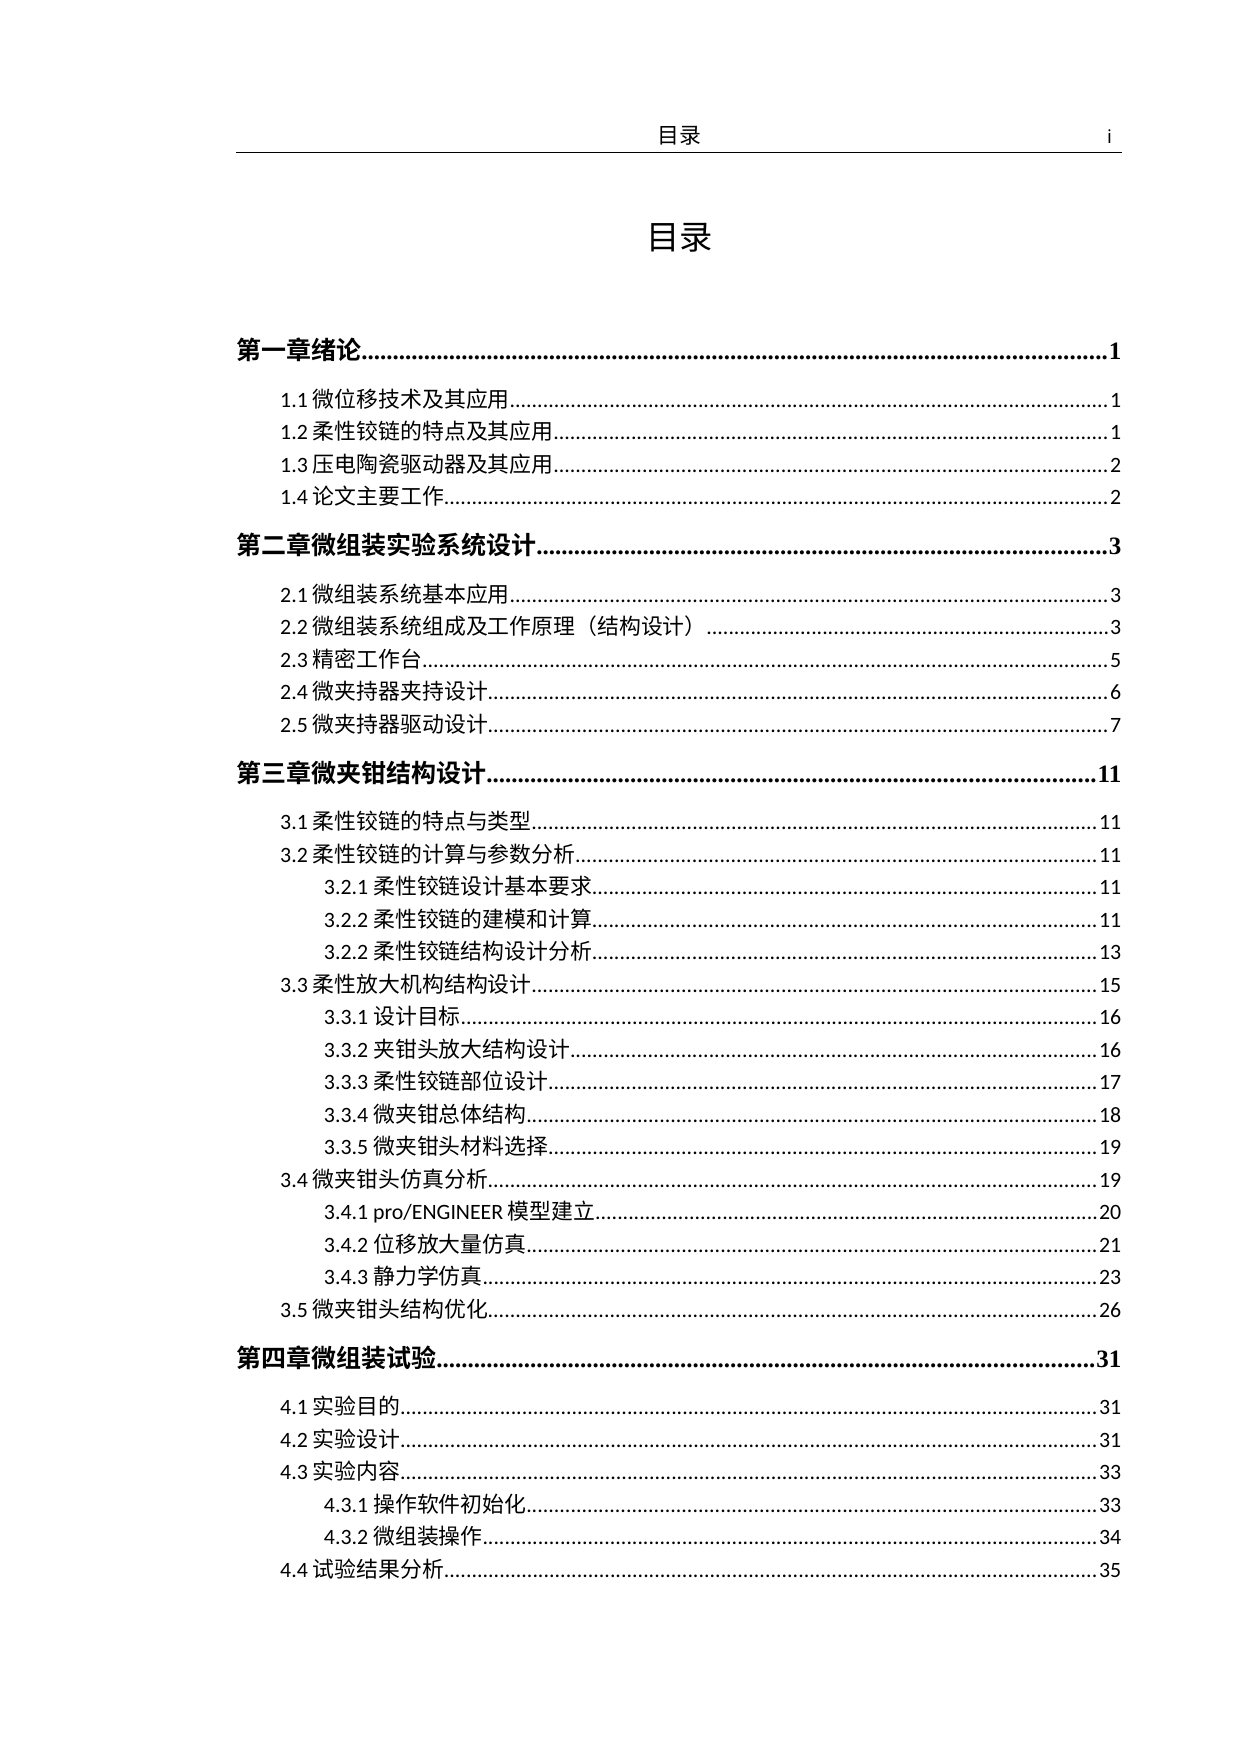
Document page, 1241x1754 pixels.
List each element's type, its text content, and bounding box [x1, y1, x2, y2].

text 4.3.2 微组装操作 34 [324, 1519, 1122, 1551]
text 3.3.4 微夹钳总体结构 18 [324, 1096, 1122, 1129]
text 3.3.1 设计目标 16 [324, 999, 1122, 1031]
text 1.3 压电陶瓷驱动器及其应用 2 [280, 446, 1122, 479]
text 2.5 微夹持器驱动设计 7 [280, 706, 1122, 739]
text 3.2 柔性铰链的计算与参数分析 11 [280, 836, 1122, 869]
text 3.3.3 柔性铰链部位设计 17 [324, 1064, 1122, 1096]
text 3.4.1 pro/ENGINEER模型建立 20 [324, 1194, 1122, 1226]
text 4.1 实验目的 31 [280, 1389, 1122, 1421]
text 3.4.2 位移放大量仿真 21 [324, 1226, 1122, 1259]
text 4.3.1 操作软件初始化 33 [324, 1486, 1122, 1519]
text 3.5 微夹钳头结构优化 26 [280, 1291, 1122, 1324]
text 4.3 实验内容 33 [280, 1454, 1122, 1486]
text 3.1 柔性铰链的特点与类型 11 [280, 804, 1122, 836]
subtitle 目录 [236, 202, 1122, 267]
text 2.3 精密工作台 5 [280, 641, 1122, 674]
text 3.4.3 静力学仿真 23 [324, 1259, 1122, 1291]
text 2.1 微组装系统基本应用 3 [280, 576, 1122, 609]
text 第二章微组装实验系统设计 3 [236, 511, 1122, 576]
text 3.3.5 微夹钳头材料选择 19 [324, 1129, 1122, 1161]
text 3.2.2 柔性铰链的建模和计算 11 [324, 901, 1122, 934]
text 1.4 论文主要工作 2 [280, 479, 1122, 511]
text 2.2 微组装系统组成及工作原理（结构设计） 3 [280, 609, 1122, 641]
text 1.2 柔性铰链的特点及其应用 1 [280, 414, 1122, 446]
text 1.1 微位移技术及其应用 1 [280, 381, 1122, 414]
text 2.4 微夹持器夹持设计 6 [280, 674, 1122, 706]
text 4.2 实验设计 31 [280, 1421, 1122, 1454]
text 3.3 柔性放大机构结构设计 15 [280, 966, 1122, 999]
text 3.2.1 柔性铰链设计基本要求 11 [324, 869, 1122, 901]
text 第四章微组装试验 31 [236, 1324, 1122, 1389]
text 3.4 微夹钳头仿真分析 19 [280, 1161, 1122, 1194]
text 4.4 试验结果分析 35 [280, 1551, 1122, 1584]
text 3.2.2 柔性铰链结构设计分析 13 [324, 934, 1122, 966]
text 第一章绪论 1 [236, 316, 1122, 381]
text 第三章微夹钳结构设计 11 [236, 739, 1122, 804]
text 3.3.2 夹钳头放大结构设计 16 [324, 1031, 1122, 1064]
